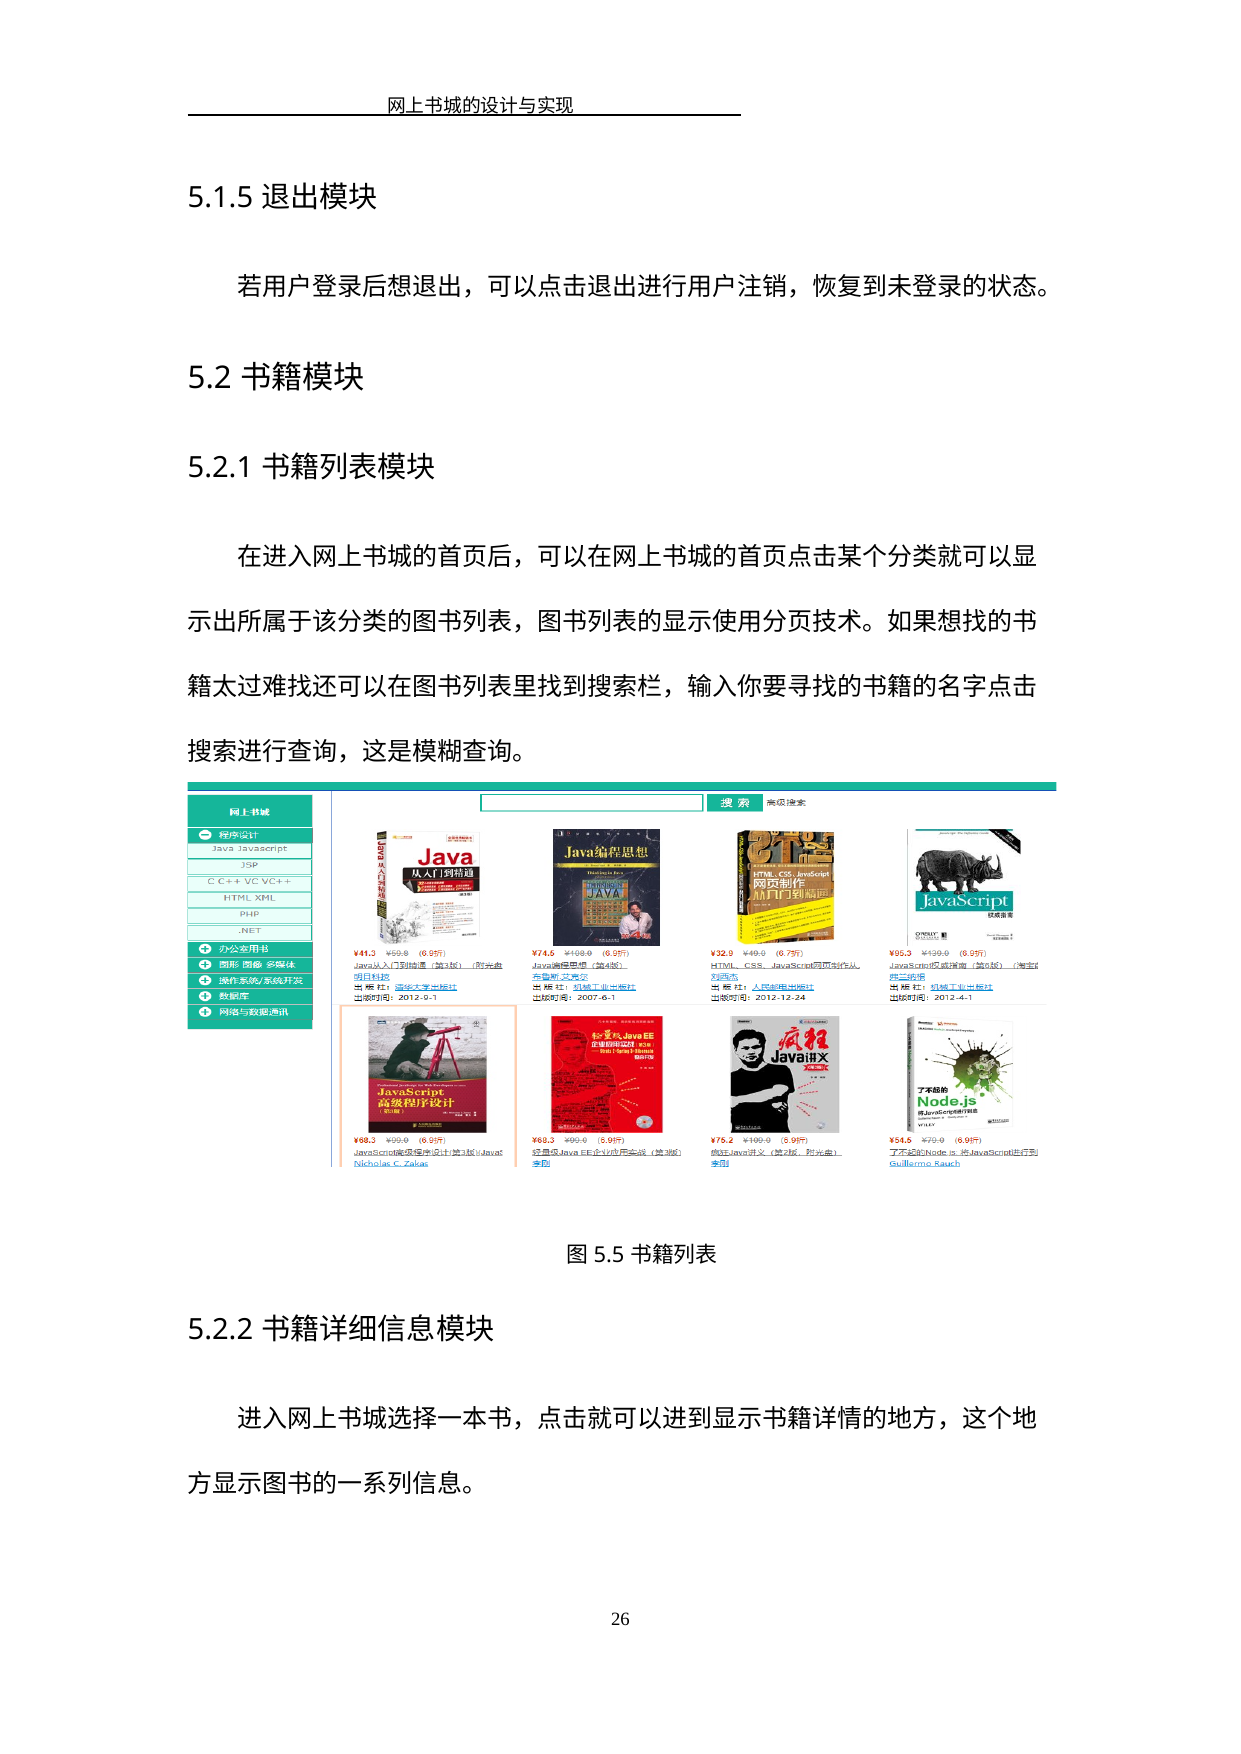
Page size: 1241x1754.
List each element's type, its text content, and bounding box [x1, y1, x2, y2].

text 进入网上书城选择一本书，点击就可以进到显示书籍详情的地方，这个地方显示图书的一系列信息。 [187, 1384, 1053, 1514]
picture [187, 782, 1057, 1167]
text 若用户登录后想退出，可以点击退出进行用户注销，恢复到未登录的状态。 [187, 252, 1053, 317]
text 图 5.5 书籍列表 [187, 1237, 1053, 1269]
subtitle 5.1.5 退出模块 [187, 162, 1053, 227]
text 在进入网上书城的首页后，可以在网上书城的首页点击某个分类就可以显示出所属于该分类的图书列表，图书列表的显示使用分页技术。如果想找的书籍太过难找还可以在图书列表里找到搜索栏，输入你要寻找的书籍的名字点击搜索进行查询，这是模糊查询。 [187, 522, 1053, 782]
subtitle 5.2.2 书籍详细信息模块 [187, 1294, 1053, 1359]
subtitle 5.2 书籍模块 [187, 342, 1053, 407]
subtitle 5.2.1 书籍列表模块 [187, 432, 1053, 497]
